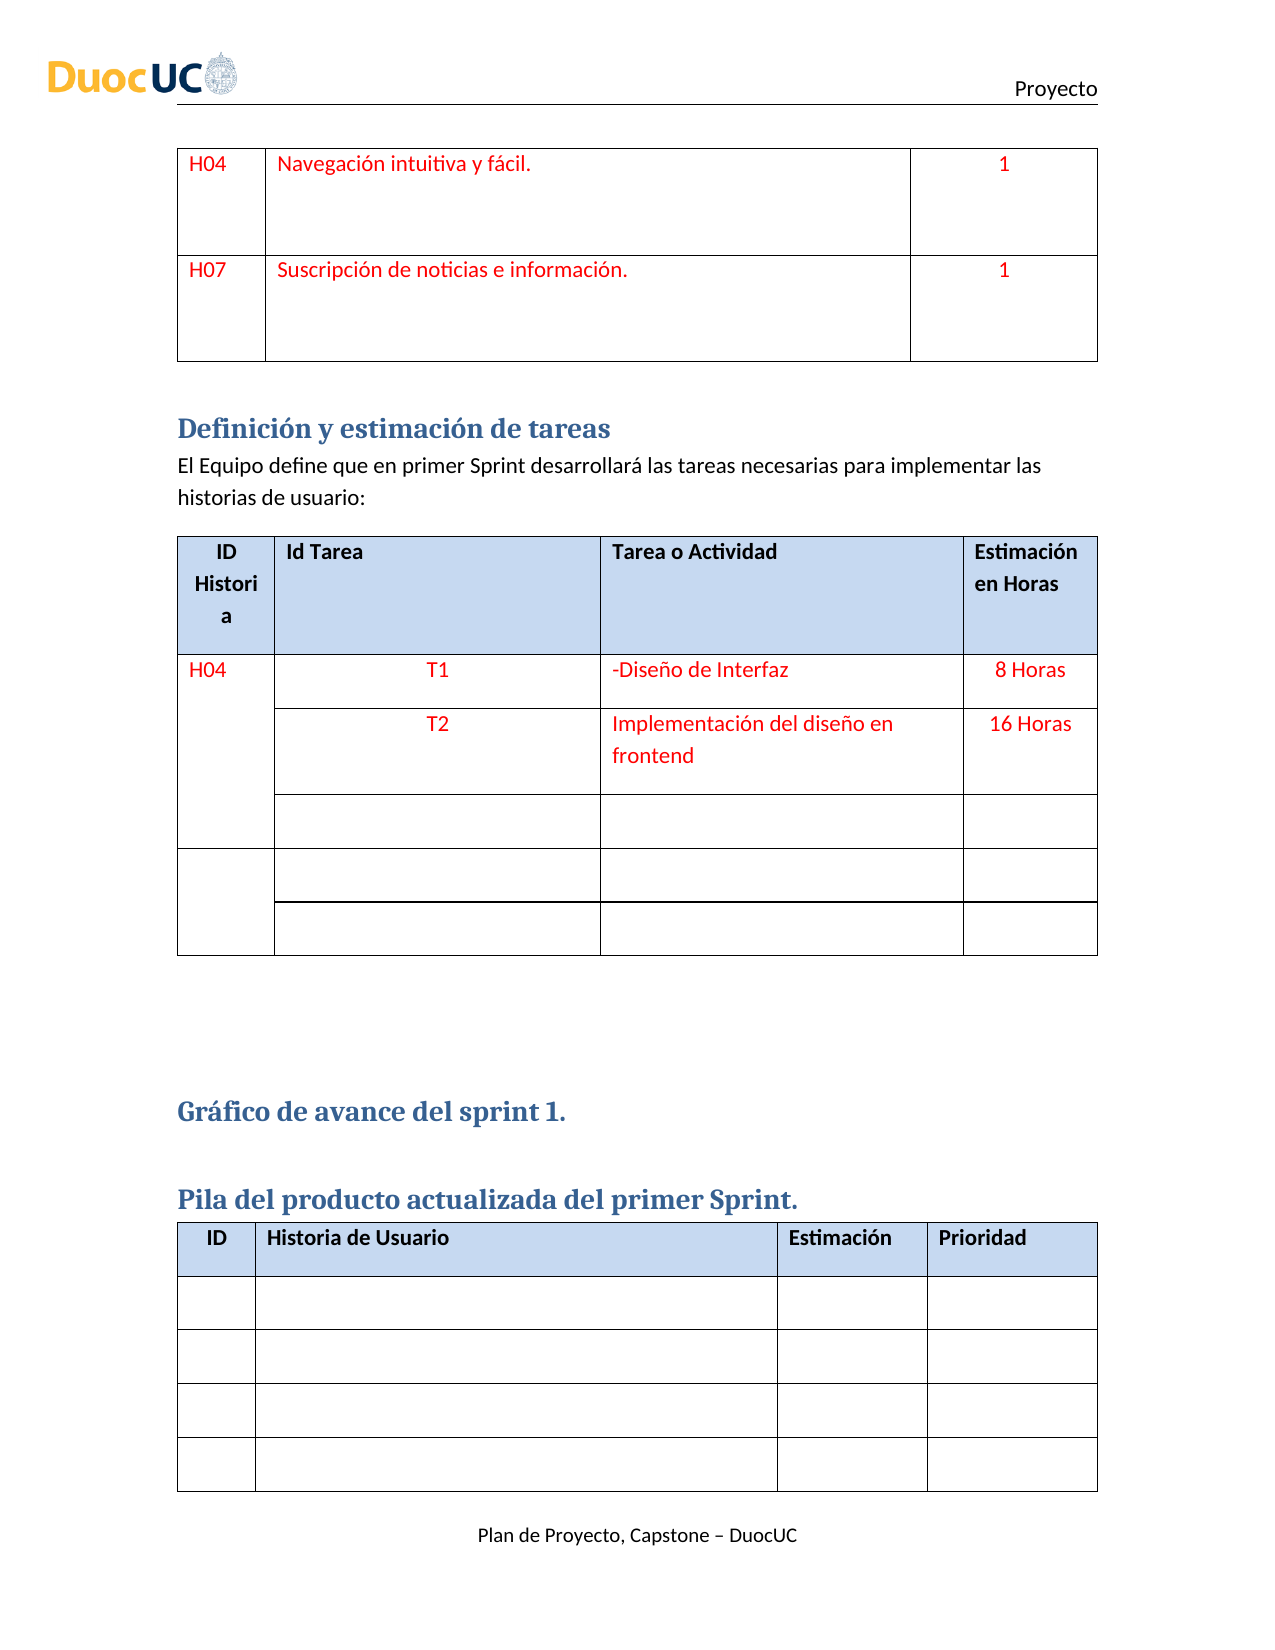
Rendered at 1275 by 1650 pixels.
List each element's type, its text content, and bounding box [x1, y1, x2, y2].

table_cell [178, 1438, 255, 1491]
table_cell [601, 849, 963, 901]
table_cell [964, 849, 1097, 901]
text El Equipo define que en primer Sprint desarrollará las tareas necesarias para implementar las historias de usuario: [177, 451, 1098, 511]
table_cell [256, 1277, 777, 1329]
table_cell [275, 903, 600, 955]
table_cell H07 [178, 256, 265, 361]
table_cell [178, 1330, 255, 1383]
table_cell 16 Horas [964, 709, 1097, 794]
table_cell [928, 1277, 1097, 1329]
table_cell [964, 903, 1097, 955]
table_cell [256, 1384, 777, 1437]
picture [38, 47, 244, 98]
table_cell [178, 849, 274, 955]
table_cell [778, 1277, 927, 1329]
table_cell 8 Horas [964, 655, 1097, 708]
table_cell 1 [911, 256, 1097, 361]
table_cell [601, 903, 963, 955]
table_cell [928, 1384, 1097, 1437]
table_header Prioridad [928, 1223, 1097, 1276]
table_header Estimación [778, 1223, 927, 1276]
table_cell [178, 1384, 255, 1437]
table_cell H04 [178, 655, 274, 848]
table_cell [928, 1330, 1097, 1383]
table_cell [256, 1330, 777, 1383]
text Pila del producto actualizada del primer Sprint. [177, 1183, 1098, 1217]
table_cell 1 [911, 149, 1097, 254]
table_cell [928, 1438, 1097, 1491]
table_cell [778, 1330, 927, 1383]
table_header Estimación en Horas [964, 537, 1097, 654]
table_cell Navegación intuitiva y fácil. [266, 149, 910, 254]
table_cell [778, 1384, 927, 1437]
table_cell Suscripción de noticias e información. [266, 256, 910, 361]
table_cell [256, 1438, 777, 1491]
table_cell [778, 1438, 927, 1491]
table_cell Implementación del diseño en frontend [601, 709, 963, 794]
table_header Tarea o Actividad [601, 537, 963, 654]
table_header ID Historia [178, 537, 274, 654]
table_cell T2 [275, 709, 600, 794]
text Gráfico de avance del sprint 1. [177, 1095, 1098, 1128]
table_cell [178, 1277, 255, 1329]
text Definición y estimación de tareas [177, 412, 1098, 446]
table_header Id Tarea [275, 537, 600, 654]
table_header ID [178, 1223, 255, 1276]
table_cell [275, 795, 600, 848]
table_cell H04 [178, 149, 265, 254]
table_cell [275, 849, 600, 901]
table_cell -Diseño de Interfaz [601, 655, 963, 708]
table_cell T1 [275, 655, 600, 708]
table_header Historia de Usuario [256, 1223, 777, 1276]
table_cell [601, 795, 963, 848]
table_cell [964, 795, 1097, 848]
